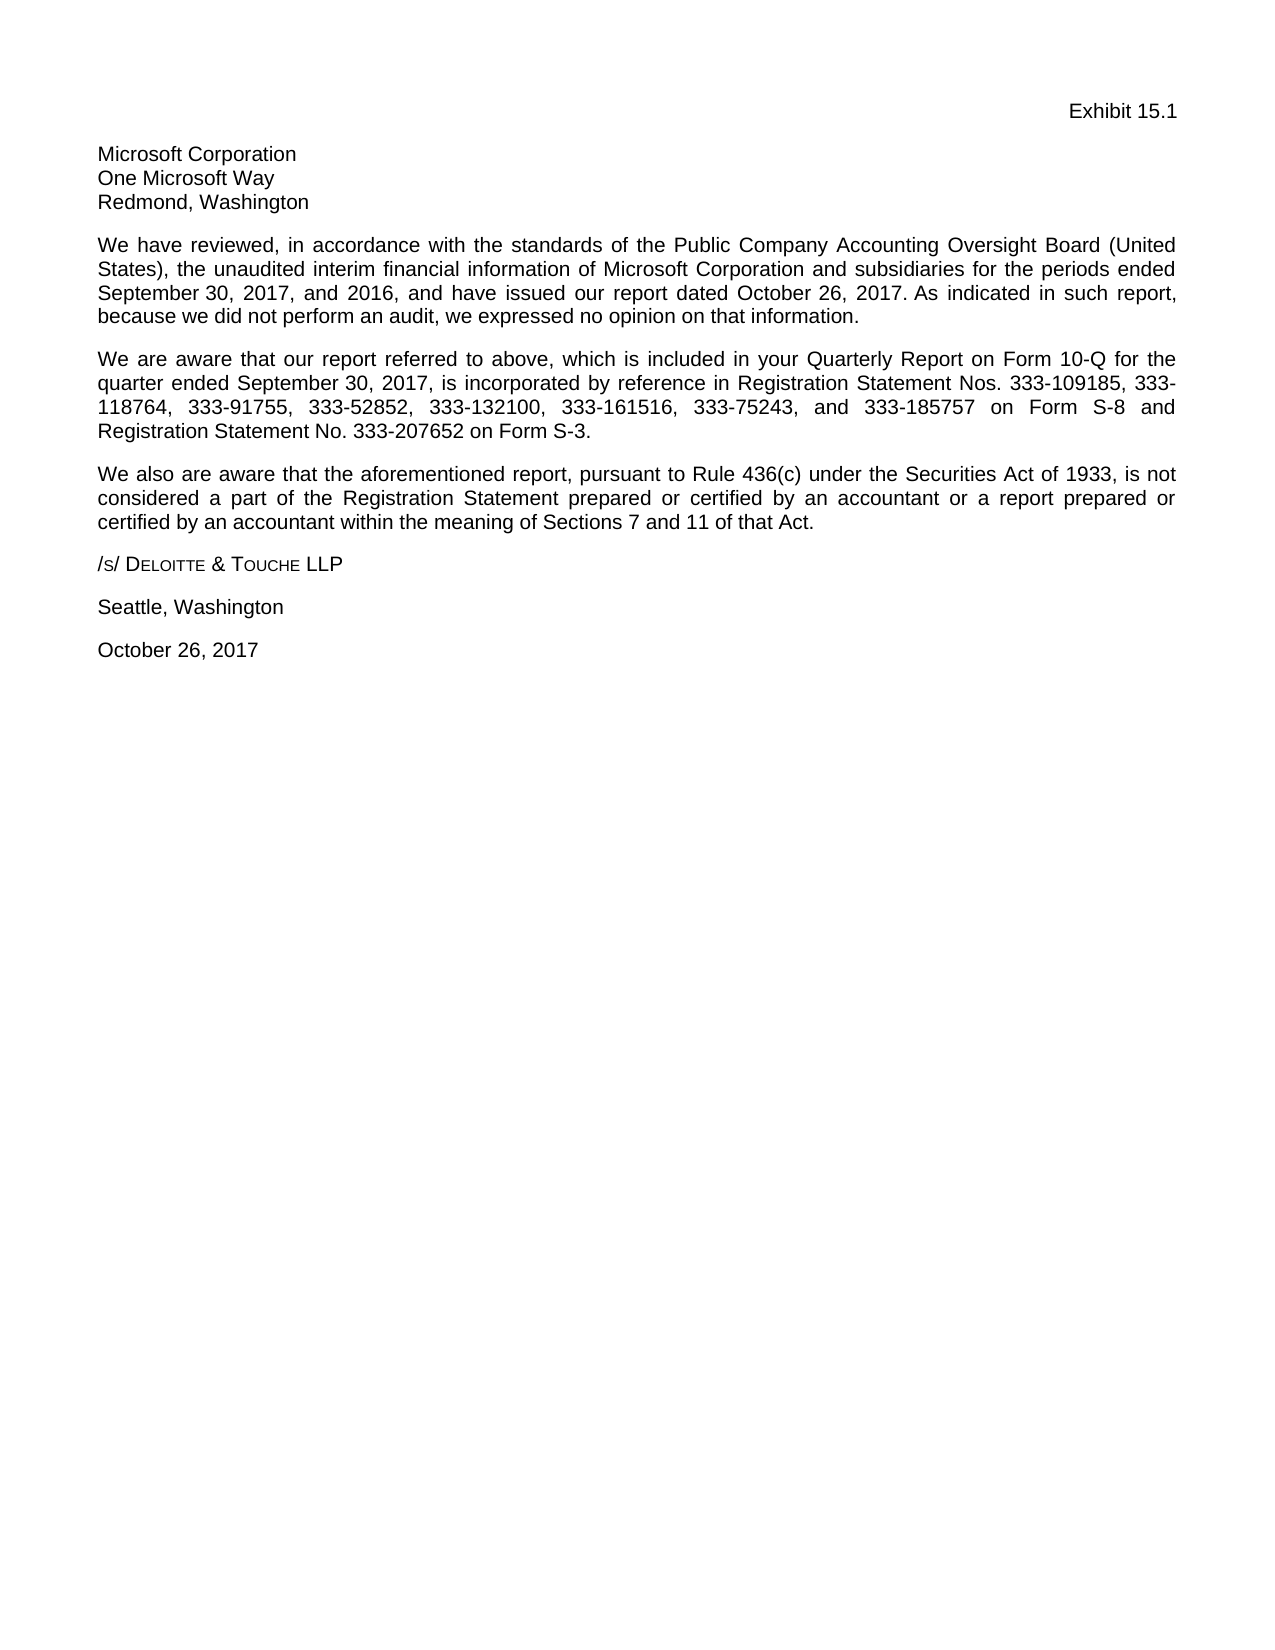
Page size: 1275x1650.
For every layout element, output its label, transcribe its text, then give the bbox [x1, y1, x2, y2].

text Microsoft Corporation [97, 142, 1177, 166]
text We are aware that our report referred to above, which is included in your Quarterly Report on Form 10-Q for the quarter ended September 30, 2017, is incorporated by reference in Registration Statement Nos. 333-109185, 333-118764, 333-91755, 333-52852, 333-132100, 333-161516, 333-75243, and 333-185757 on Form S-8 and Registration Statement No. 333-207652 on Form S-3. [97, 347, 1177, 443]
text We also are aware that the aforementioned report, pursuant to Rule 436(c) under the Securities Act of 1933, is not considered a part of the Registration Statement prepared or certified by an accountant or a report prepared or certified by an accountant within the meaning of Sections 7 and 11 of that Act. [97, 462, 1177, 533]
text October 26, 2017 [97, 638, 1177, 662]
text We have reviewed, in accordance with the standards of the Public Company Accounting Oversight Board (United States), the unaudited interim financial information of Microsoft Corporation and subsidiaries for the periods ended September 30, 2017, and 2016, and have issued our report dated October 26, 2017. As indicated in such report, because we did not perform an audit, we expressed no opinion on that information. [97, 232, 1177, 328]
text /S/ DELOITTE & TOUCHE LLP [97, 552, 1177, 576]
text Redmond, Washington [97, 190, 1177, 214]
text Exhibit 15.1 [97, 99, 1177, 123]
text Seattle, Washington [97, 595, 1177, 619]
text One Microsoft Way [97, 166, 1177, 190]
